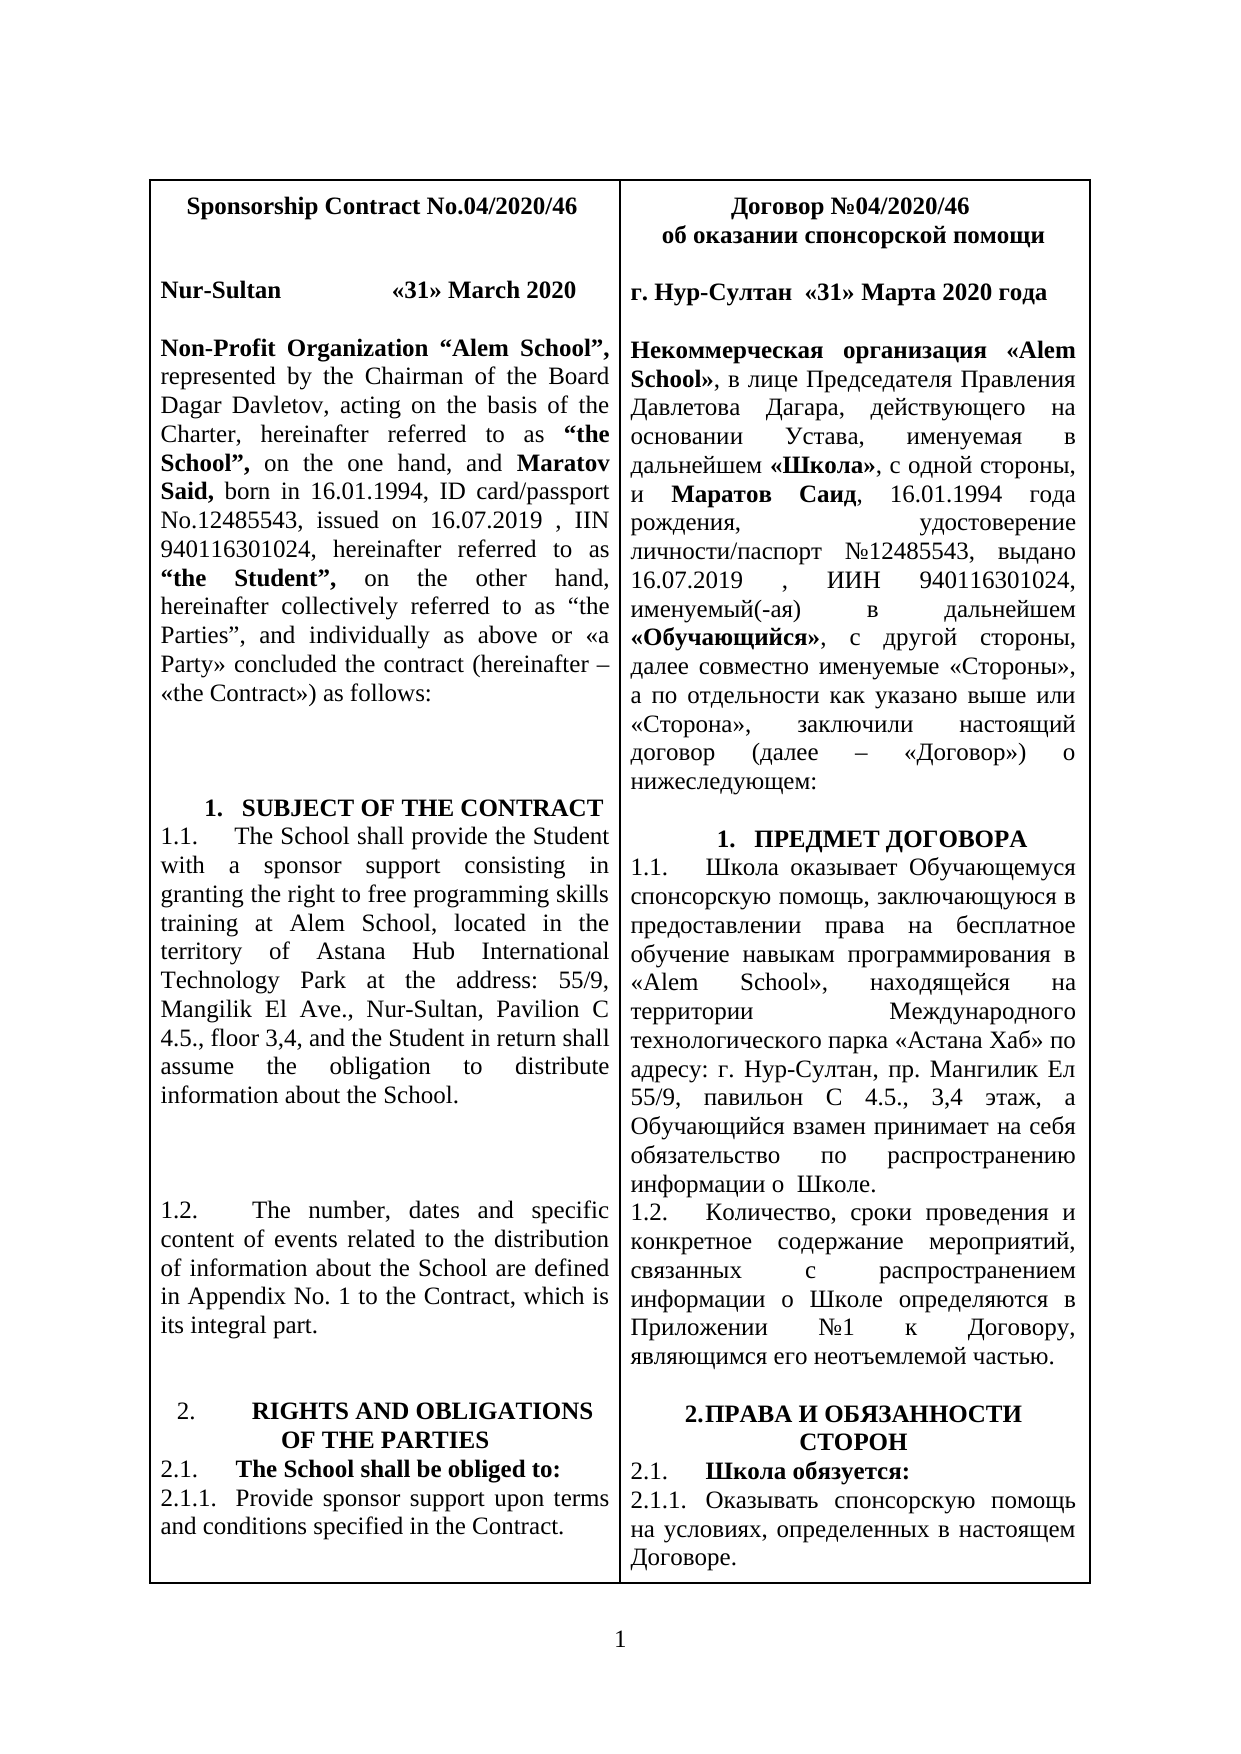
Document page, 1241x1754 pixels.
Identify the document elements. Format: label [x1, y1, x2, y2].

table_header [621, 181, 1089, 1582]
table_header [151, 181, 619, 1582]
